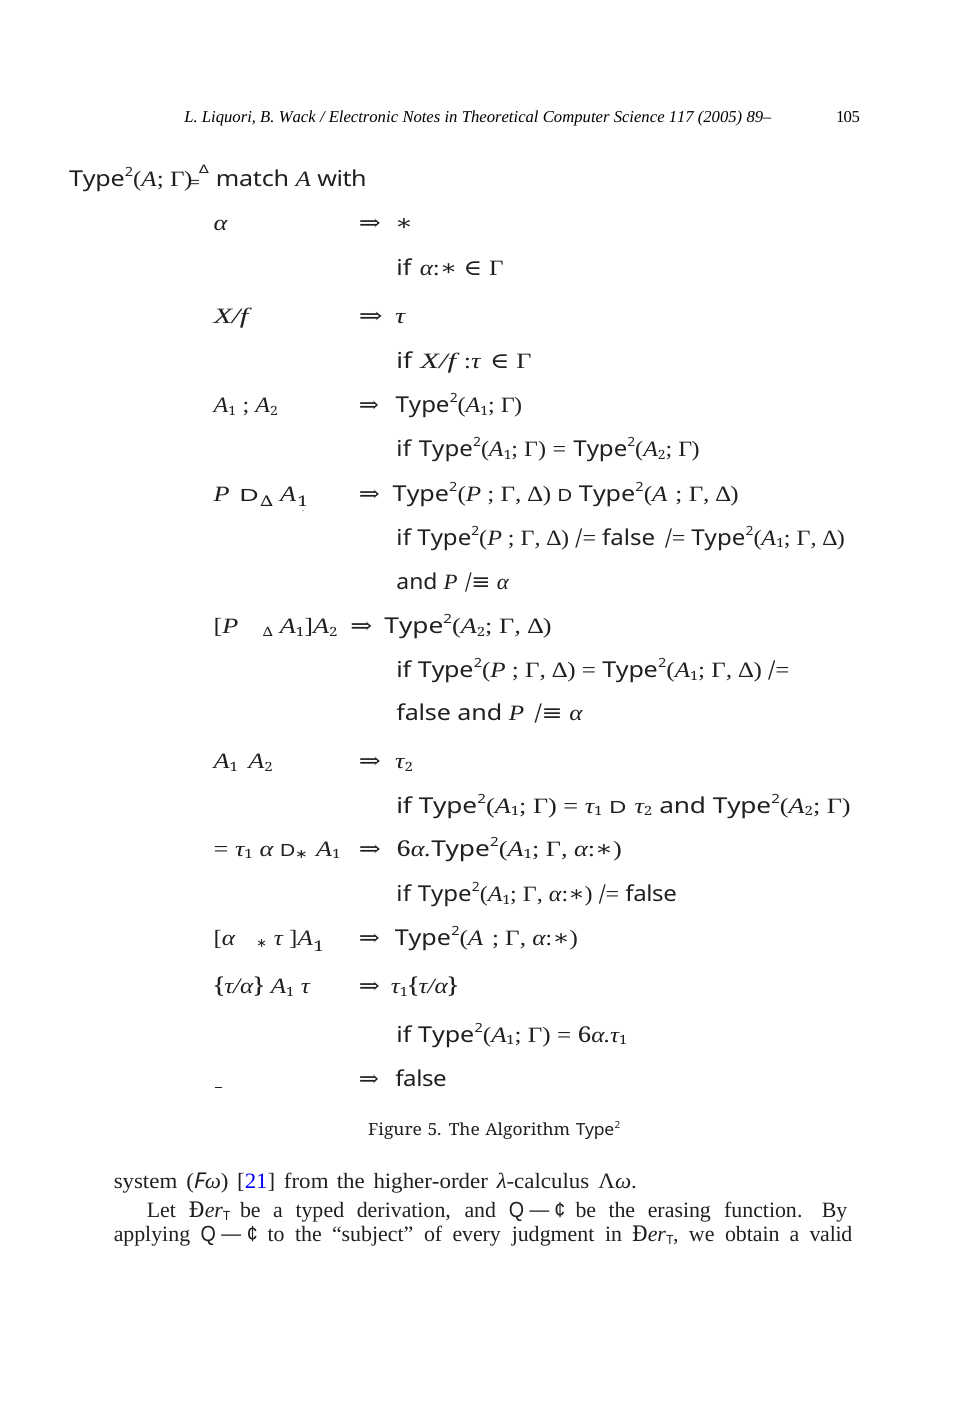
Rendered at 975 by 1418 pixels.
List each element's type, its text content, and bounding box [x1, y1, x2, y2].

text if Type2(A1; Γ) = τ1 d τ2 and Type2(A2; Γ) = τ1 α d∗ A1 ⇒ 6α.Type2(A1; Γ, α:∗) [213, 790, 858, 863]
text [P ∆ A1]A2 ⇒ Type2(A2; Γ, ∆) [213, 610, 902, 640]
text A1 ; A2 ⇒ Type2(A1; Γ) [213, 389, 902, 419]
text Figure 5. The Algorithm Type2 [368, 1118, 902, 1141]
text ⇒ false [359, 1062, 902, 1092]
text if Type2(P ; Γ, ∆) /= false /= Type2(A1; Γ, ∆) [396, 522, 902, 551]
text if Type2(A1; Γ, α:∗) /= false [396, 876, 902, 908]
text [α ∗ τ ]A ⇒ Type2(A ; Γ, α:∗){τ/α} A1 τ ⇒ τ1{τ/α} [213, 922, 620, 999]
text if X/f :τ ∈ Γ [396, 345, 902, 375]
text α ⇒ ∗ [213, 207, 902, 237]
text P d A ⇒ Type2(P ; Γ, ∆) d Type2(A ; Γ, ∆) [213, 478, 902, 507]
text X/f ⇒ τ [213, 301, 902, 330]
text Let ÐerT be a typed derivation, and Q — ¢ be the erasing function. By applying Q — ¢ to the “subject” of every judgment in ÐerT, we obtain a valid [113, 1197, 902, 1248]
text Type2(A; Γ) Δ match A with [69, 162, 902, 192]
text A1 A2 ⇒ τ2 [213, 745, 902, 775]
text if Type2(A1; Γ) = Type2(A2; Γ) [396, 433, 902, 463]
text and P /≡ α [396, 566, 902, 596]
text if Type2(A1; Γ) = 6α.τ1 [396, 1017, 902, 1048]
text if α:∗ ∈ Γ [396, 251, 902, 281]
text system (Fω) [21] from the higher-order λ-calculus Λω. [113, 1164, 902, 1194]
text if Type2(P ; Γ, ∆) = Type2(A1; Γ, ∆) /= false and P /≡ α [396, 654, 841, 727]
